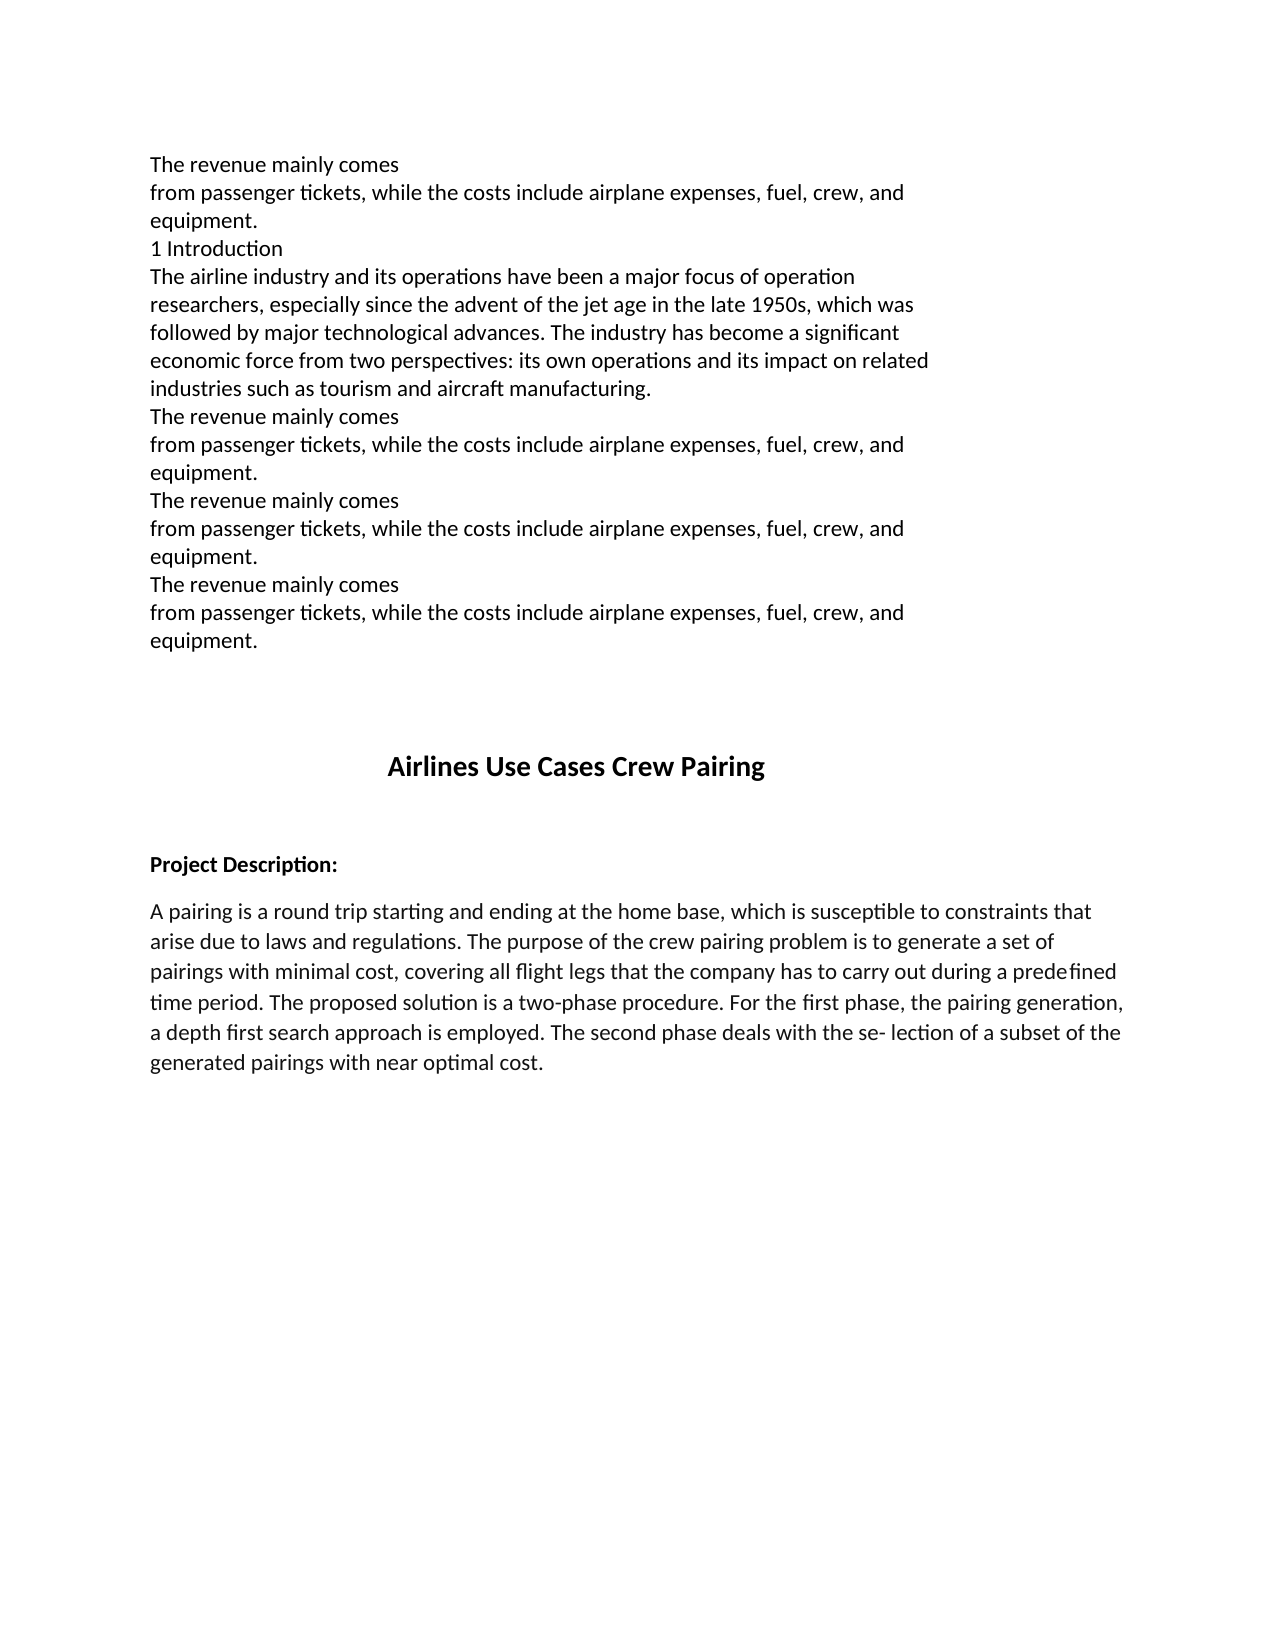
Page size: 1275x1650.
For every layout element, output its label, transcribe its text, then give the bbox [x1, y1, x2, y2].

text Project Description: [150, 850, 1125, 878]
text The revenue mainly comes [150, 486, 1125, 514]
text equipment. [150, 458, 1125, 486]
text from passenger tickets, while the costs include airplane expenses, fuel, crew, and [150, 178, 1125, 206]
text followed by major technological advances. The industry has become a signiﬁcant [150, 318, 1125, 346]
text The revenue mainly comes [150, 150, 1125, 178]
text equipment. [150, 206, 1125, 234]
text The revenue mainly comes [150, 402, 1125, 430]
text from passenger tickets, while the costs include airplane expenses, fuel, crew, and [150, 598, 1125, 626]
text from passenger tickets, while the costs include airplane expenses, fuel, crew, and [150, 514, 1125, 542]
text equipment. [150, 626, 1125, 654]
text The revenue mainly comes [150, 570, 1125, 598]
text 1 Introduction [150, 234, 1125, 262]
text from passenger tickets, while the costs include airplane expenses, fuel, crew, and [150, 430, 1125, 458]
text Airlines Use Cases Crew Pairing [150, 748, 1125, 784]
text researchers, especially since the advent of the jet age in the late 1950s, which was [150, 290, 1125, 318]
text economic force from two perspectives: its own operations and its impact on related [150, 346, 1125, 374]
text The airline industry and its operations have been a major focus of operation [150, 262, 1125, 290]
text equipment. [150, 542, 1125, 570]
text industries such as tourism and aircraft manufacturing. [150, 374, 1125, 402]
text A pairing is a round trip starting and ending at the home base, which is susceptible to constraints that arise due to laws and regulations. The purpose of the crew pairing problem is to generate a set of pairings with minimal cost, covering all flight legs that the company has to carry out during a predefined time period. The proposed solution is a two-phase procedure. For the first phase, the pairing generation, a depth first search approach is employed. The second phase deals with the se- lection of a subset of the generated pairings with near optimal cost. [150, 897, 1125, 1076]
